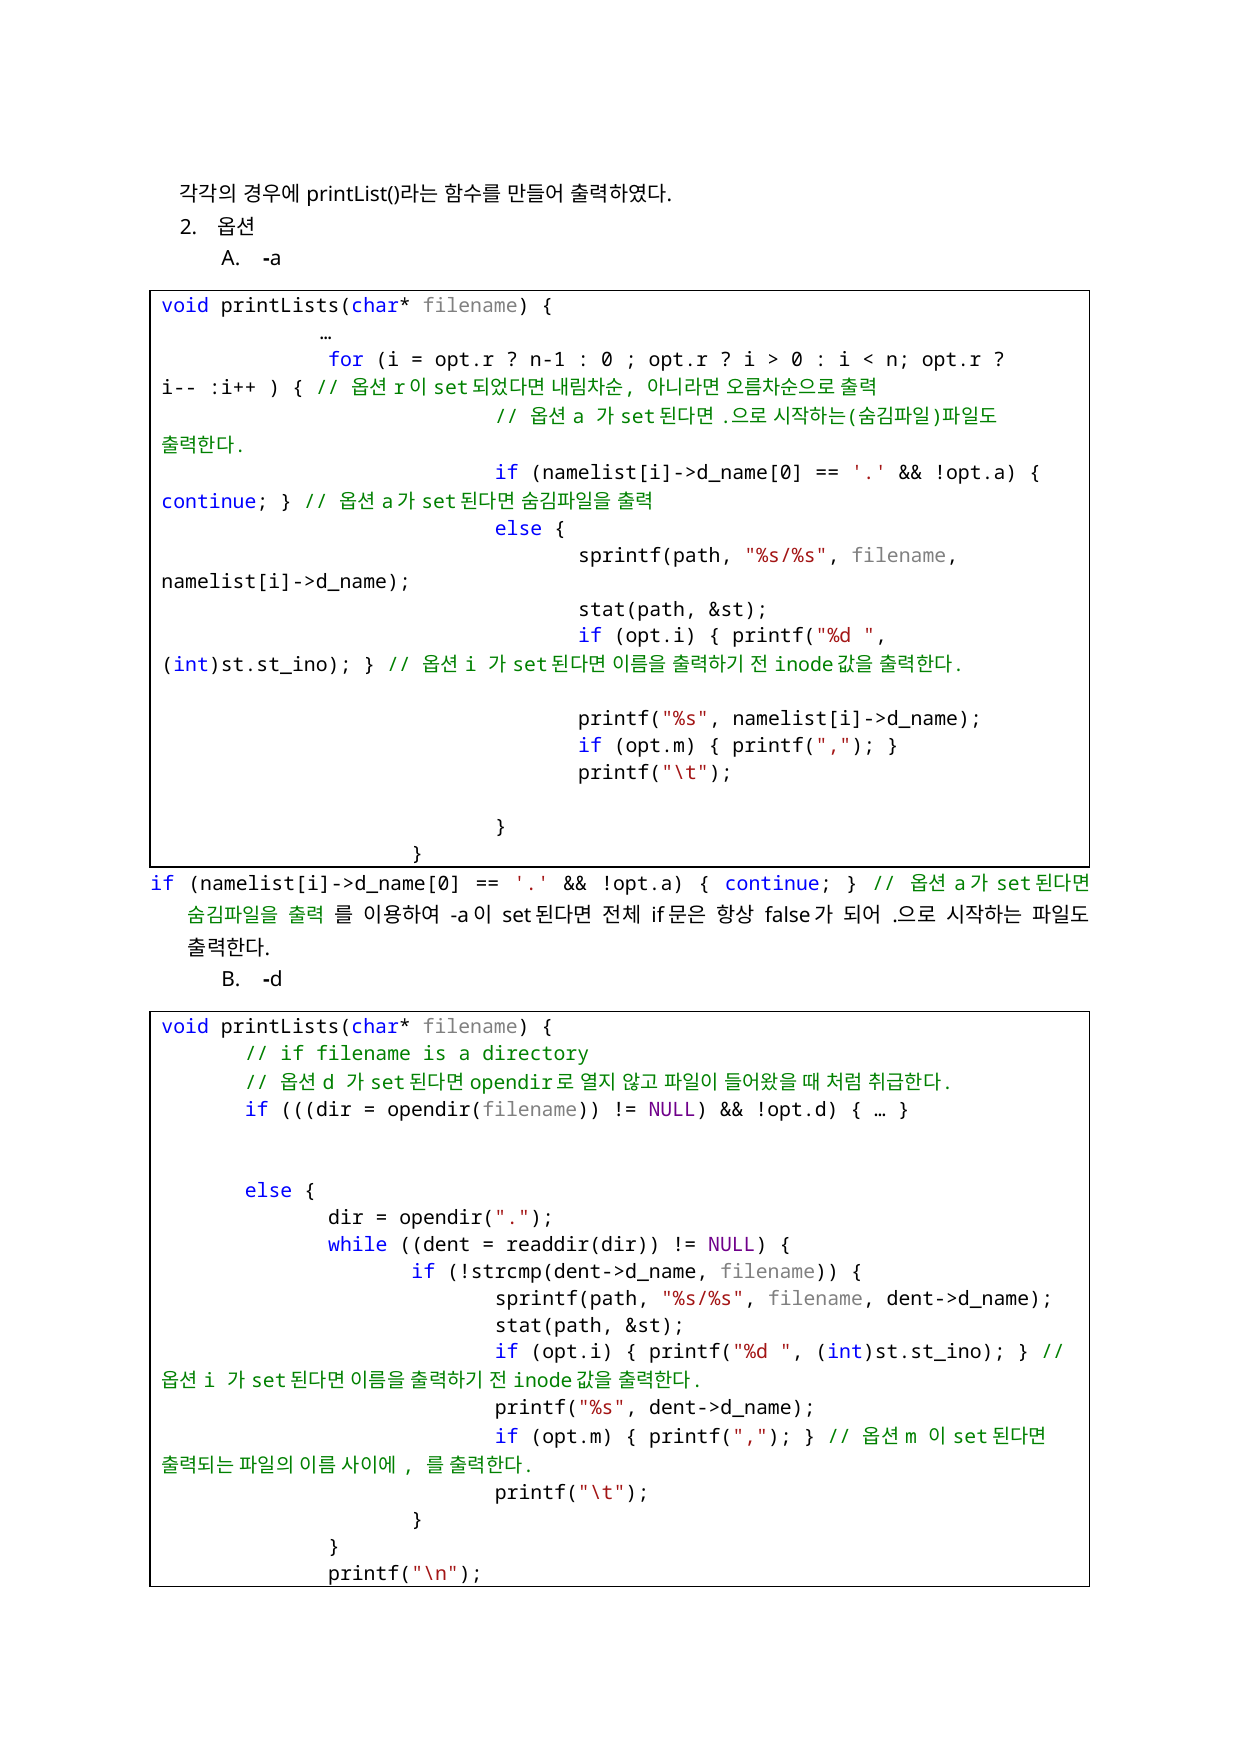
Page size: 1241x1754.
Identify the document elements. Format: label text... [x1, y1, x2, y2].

list 각각의 경우에 printList()라는 함수를 만들어 출력하였다. [179, 177, 1090, 207]
list -a [221, 243, 1090, 271]
list 옵션 [179, 210, 1090, 240]
list -d [221, 964, 1090, 992]
table_header void printLists(char* filename) { … for (i = opt.r ? n-1 : 0 ; opt.r ? i > 0 : i < n; opt.r ? i-- :i++ ) { // 옵션 r이 set되었다면 내림차순, 아니라면 오름차순으로 출력 // 옵션 a 가 set된다면 .으로 시작하는(숨김파일)파일도 출력한다. if (namelist[i]->d_name[0] == '.' && !opt.a) { continue; } // 옵션 a가 set된다면 숨김파일을 출력 else { sprintf(path, "%s/%s", filename, namelist[i]->d_name); stat(path, &st); if (opt.i) { printf("%d ", (int)st.st_ino); } // 옵션 i 가 set된다면 이름을 출력하기 전 inode값을 출력한다. printf("%s", namelist[i]->d_name); if (opt.m) { printf(","); } printf("\t"); } } [151, 291, 1089, 866]
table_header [151, 1012, 1089, 1586]
list if (namelist[i]->d_name[0] == '.' && !opt.a) { continue; } // 옵션 a가 set된다면 숨김파일을 출력 를 이용하여 -a이 set된다면 전체 if문은 항상 false가 되어 .으로 시작하는 파일도 출력한다. [150, 868, 1090, 962]
